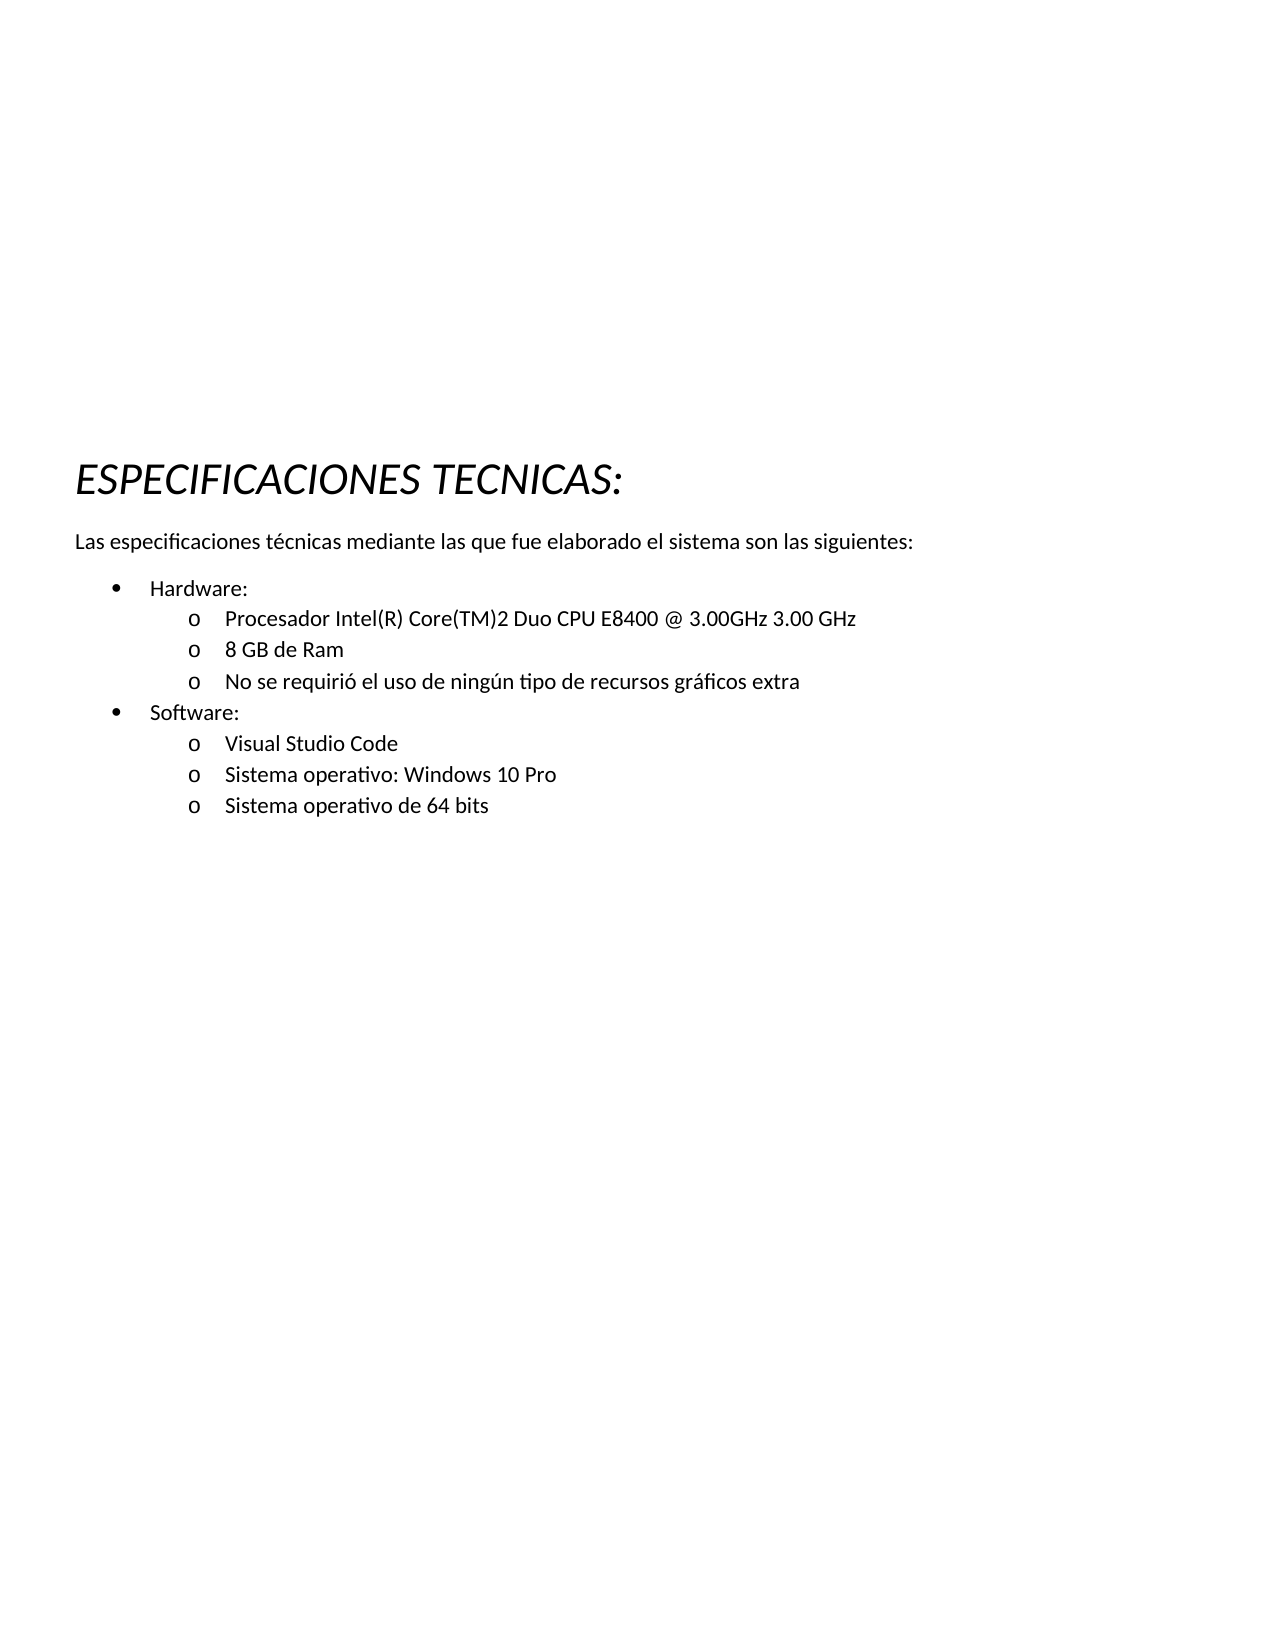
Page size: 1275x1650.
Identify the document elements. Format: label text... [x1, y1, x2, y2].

text ESPECIFICACIONES TECNICAS: [75, 450, 1200, 506]
text Las especificaciones técnicas mediante las que fue elaborado el sistema son las siguientes: [75, 527, 1200, 555]
list Sistema operativo: Windows 10 Pro [187, 760, 1200, 789]
list 8 GB de Ram [187, 636, 1200, 665]
list Software: [112, 698, 1200, 726]
list Sistema operativo de 64 bits [187, 792, 1200, 821]
list Hardware: [112, 574, 1200, 602]
list Visual Studio Code [187, 729, 1200, 758]
list Procesador Intel(R) Core(TM)2 Duo CPU E8400 @ 3.00GHz 3.00 GHz [187, 604, 1200, 633]
list No se requirió el uso de ningún tipo de recursos gráficos extra [187, 667, 1200, 696]
